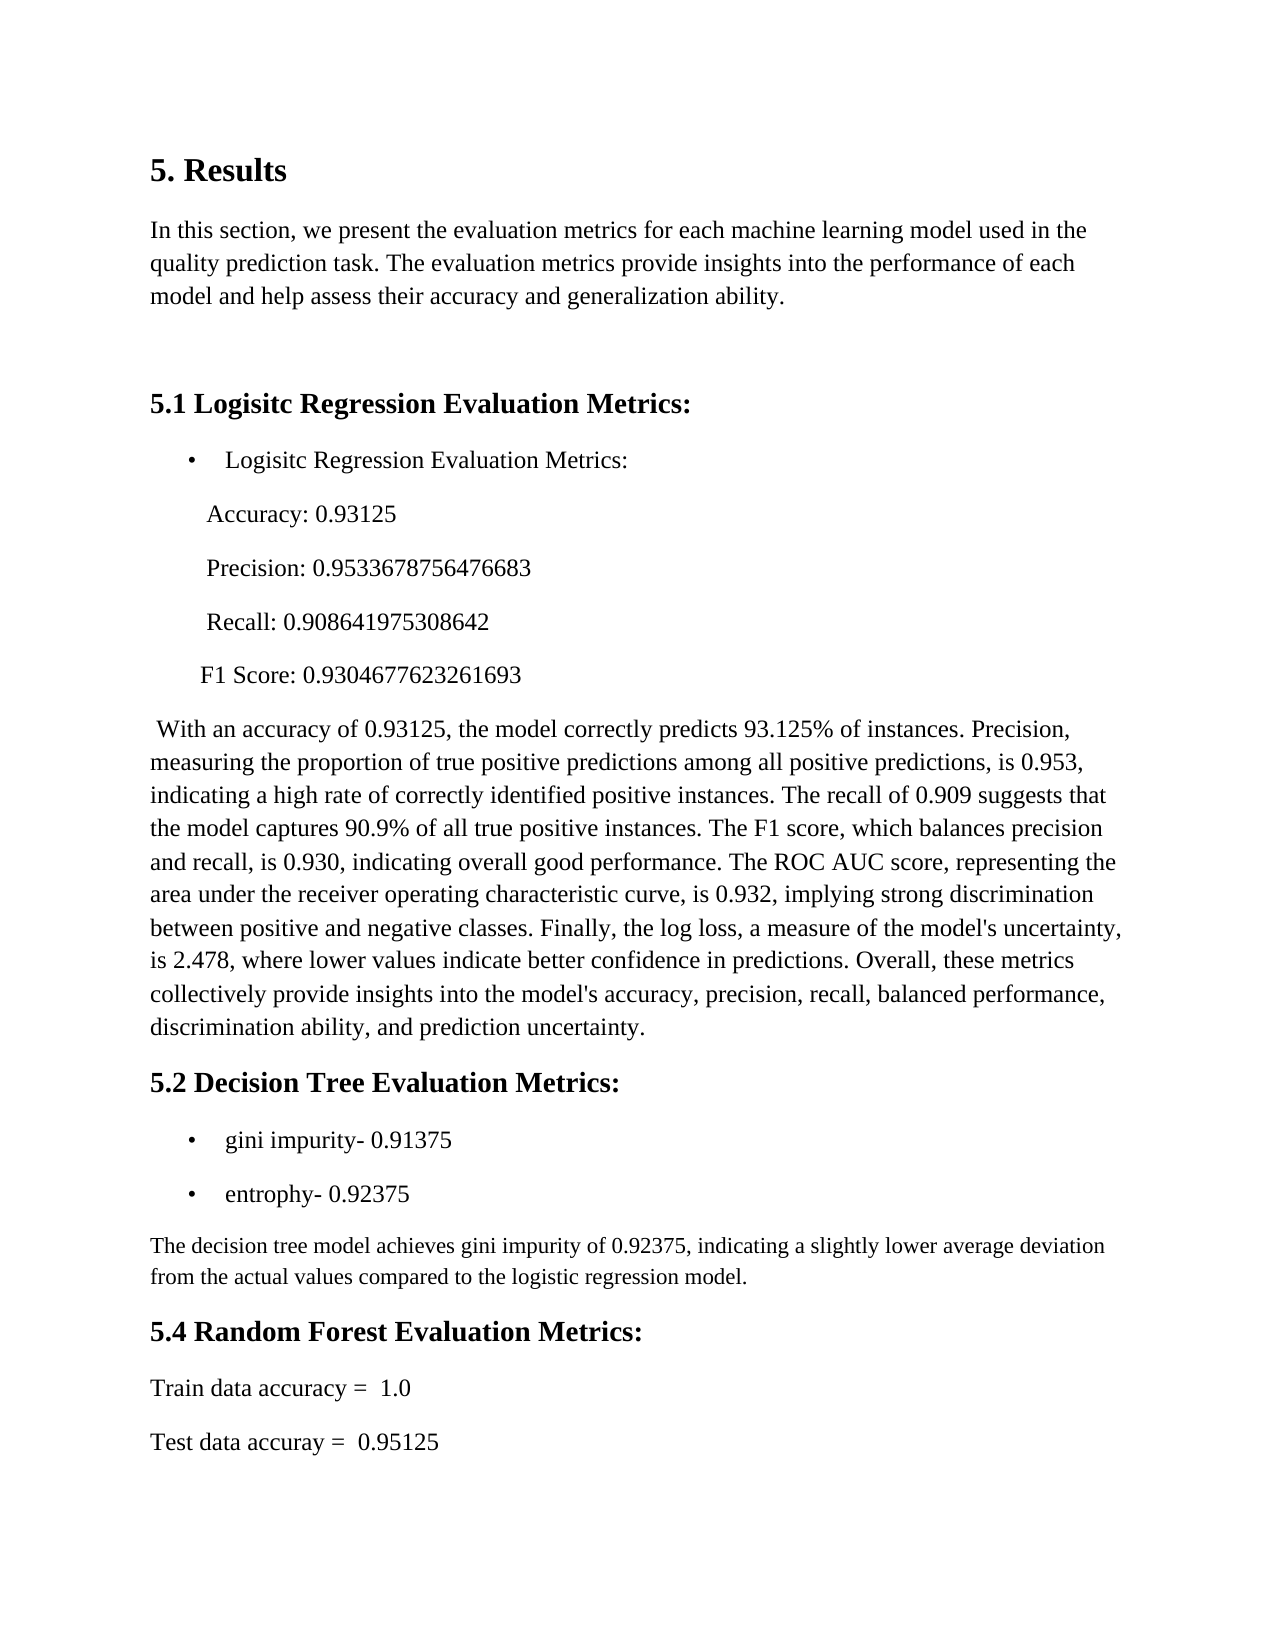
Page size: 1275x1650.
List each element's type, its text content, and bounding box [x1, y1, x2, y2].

list entrophy- 0.92375 [187, 1179, 1125, 1207]
list Logisitc Regression Evaluation Metrics: [187, 445, 1125, 474]
text 5.1 Logisitc Regression Evaluation Metrics: [150, 386, 1125, 419]
text 5.2 Decision Tree Evaluation Metrics: [150, 1066, 1125, 1099]
text Train data accuracy = 1.0 [150, 1373, 1125, 1402]
text 5. Results [150, 150, 1125, 188]
text Precision: 0.9533678756476683 [150, 553, 1125, 582]
text Accuracy: 0.93125 [150, 499, 1125, 528]
text In this section, we present the evaluation metrics for each machine learning model used in the quality prediction task. The evaluation metrics provide insights into the performance of each model and help assess their accuracy and generalization ability. [150, 215, 1125, 310]
text With an accuracy of 0.93125, the model correctly predicts 93.125% of instances. Precision, measuring the proportion of true positive predictions among all positive predictions, is 0.953, indicating a high rate of correctly identified positive instances. The recall of 0.909 suggests that the model captures 90.9% of all true positive instances. The F1 score, which balances precision and recall, is 0.930, indicating overall good performance. The ROC AUC score, representing the area under the receiver operating characteristic curve, is 0.932, implying strong discrimination between positive and negative classes. Finally, the log loss, a measure of the model's uncertainty, is 2.478, where lower values indicate better confidence in predictions. Overall, these metrics collectively provide insights into the model's accuracy, precision, recall, balanced performance, discrimination ability, and prediction uncertainty. [150, 714, 1125, 1040]
text 5.4 Random Forest Evaluation Metrics: [150, 1314, 1125, 1347]
text Recall: 0.908641975308642 [150, 607, 1125, 636]
text F1 Score: 0.9304677623261693 [150, 661, 1125, 689]
list gini impurity- 0.91375 [187, 1125, 1125, 1154]
text The decision tree model achieves gini impurity of 0.92375, indicating a slightly lower average deviation from the actual values compared to the logistic regression model. [150, 1233, 1125, 1289]
text Test data accuray = 0.95125 [150, 1427, 1125, 1456]
